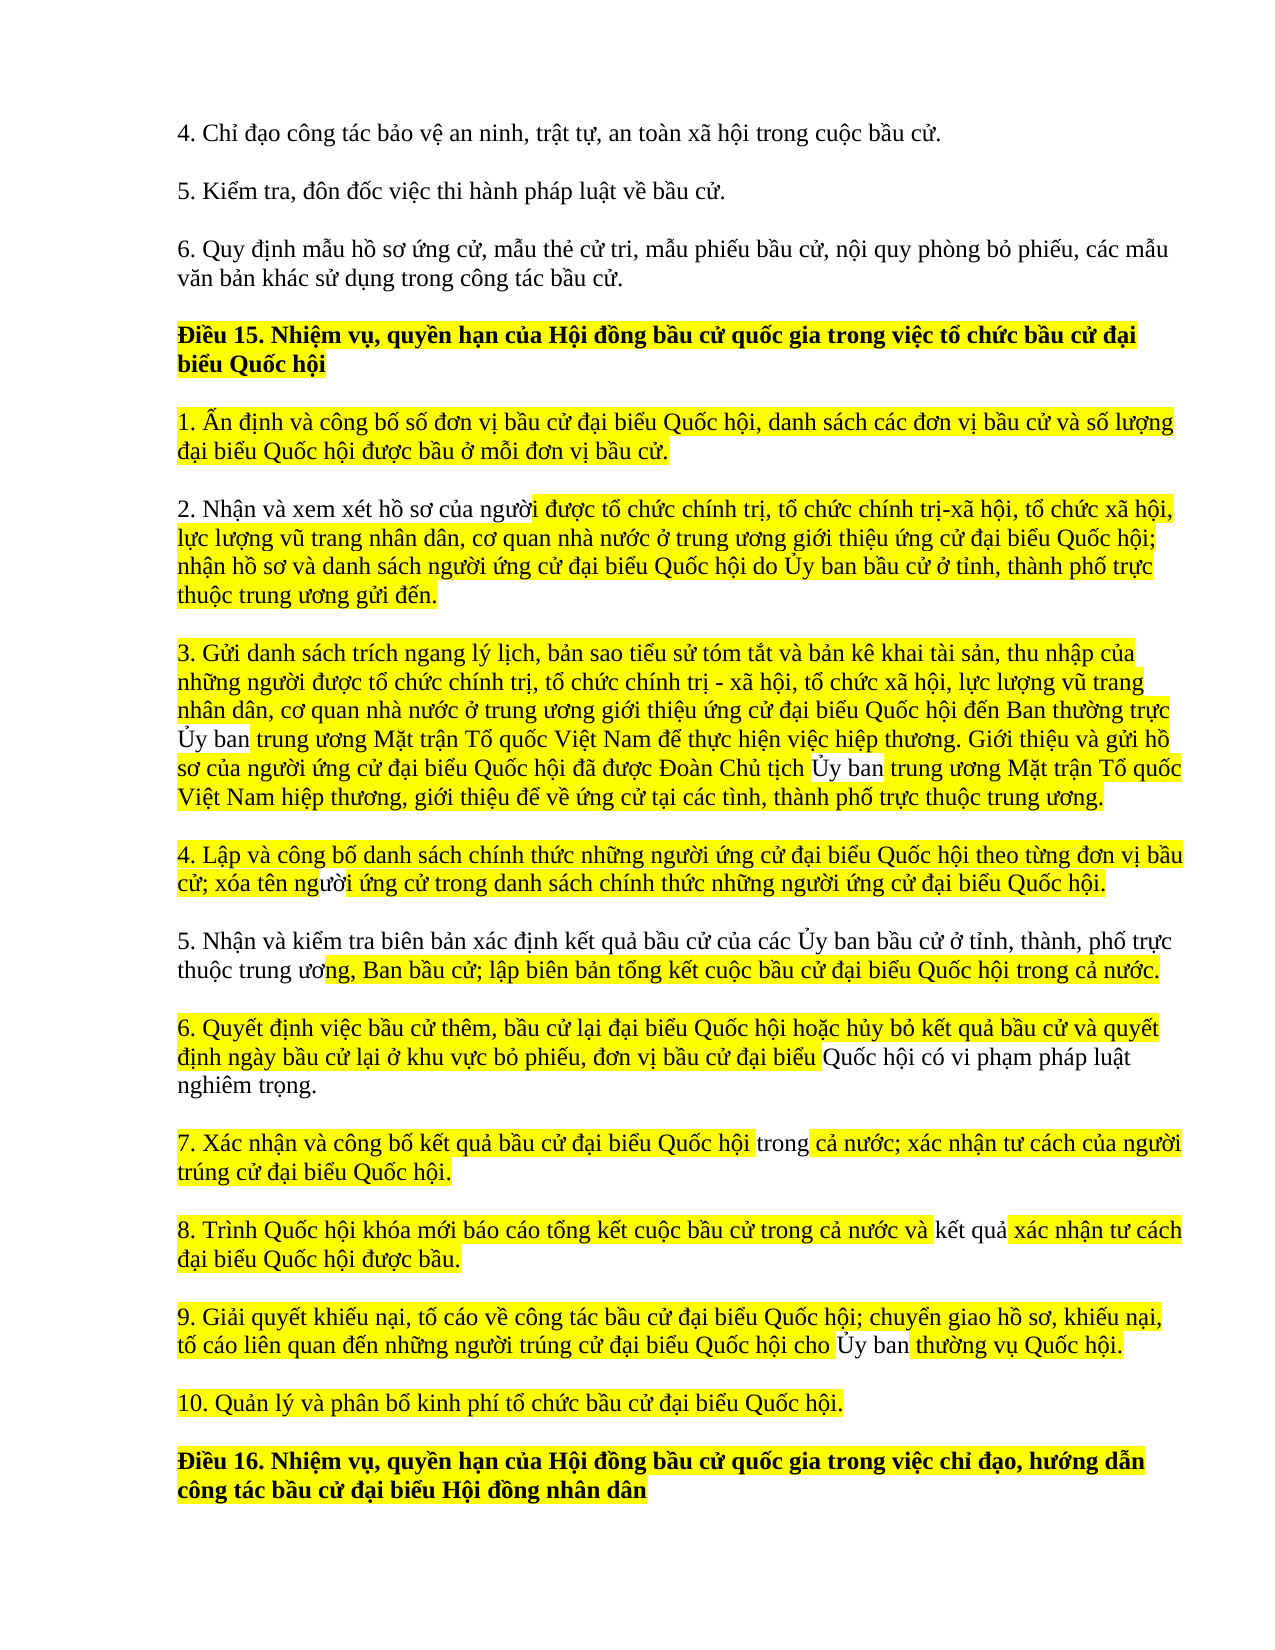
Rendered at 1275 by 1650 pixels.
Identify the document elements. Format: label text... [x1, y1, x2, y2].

text 4. Lập và công bố danh sách chính thức những người ứng cử đại biểu Quốc hội theo từng đơn vị bầu cử; xóa tên người ứng cử trong danh sách chính thức những người ứng cử đại biểu Quốc hội. [177, 840, 1186, 897]
text 1. Ấn định và công bố số đơn vị bầu cử đại biểu Quốc hội, danh sách các đơn vị bầu cử và số lượng đại biểu Quốc hội được bầu ở mỗi đơn vị bầu cử. [669, 407, 1186, 465]
text 5. Nhận và kiểm tra biên bản xác định kết quả bầu cử của các Ủy ban bầu cử ở tỉnh, thành, phố trực thuộc trung ương, Ban bầu cử; lập biên bản tổng kết cuộc bầu cử đại biểu Quốc hội trong cả nước. [177, 926, 797, 984]
text 6. Quyết định việc bầu cử thêm, bầu cử lại đại biểu Quốc hội hoặc hủy bỏ kết quả bầu cử và quyết định ngày bầu cử lại ở khu vực bỏ phiếu, đơn vị bầu cử đại biểu Quốc hội có vi phạm pháp luật nghiêm trọng. [177, 1013, 1186, 1099]
text 10. Quản lý và phân bổ kinh phí tổ chức bầu cử đại biểu Quốc hội. [177, 1388, 1186, 1417]
text 4. Chỉ đạo công tác bảo vệ an ninh, trật tự, an toàn xã hội trong cuộc bầu cử. [808, 118, 1186, 147]
text 6. Quy định mẫu hồ sơ ứng cử, mẫu thẻ cử tri, mẫu phiếu bầu cử, nội quy phòng bỏ phiếu, các mẫu văn bản khác sử dụng trong công tác bầu cử. [177, 234, 1186, 291]
text 5. Kiểm tra, đôn đốc việc thi hành pháp luật về bầu cử. [177, 176, 1186, 205]
text 5. Nhận và kiểm tra biên bản xác định kết quả bầu cử của các Ủy ban bầu cử ở tỉnh, thành, phố trực thuộc trung ương, Ban bầu cử; lập biên bản tổng kết cuộc bầu cử đại biểu Quốc hội trong cả nước. [870, 926, 1186, 984]
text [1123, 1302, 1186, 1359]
text 7. Xác nhận và công bố kết quả bầu cử đại biểu Quốc hội trong cả nước; xác nhận tư cách của người trúng cử đại biểu Quốc hội. [177, 1128, 1186, 1186]
text 8. Trình Quốc hội khóa mới báo cáo tổng kết cuộc bầu cử trong cả nước và kết quả xác nhận tư cách đại biểu Quốc hội được bầu. [461, 1215, 1186, 1273]
text 2. Nhận và xem xét hồ sơ của người được tổ chức chính trị, tổ chức chính trị-xã hội, tổ chức xã hội, lực lượng vũ trang nhân dân, cơ quan nhà nước ở trung ương giới thiệu ứng cử đại biểu Quốc hội; nhận hồ sơ và danh sách người ứng cử đại biểu Quốc hội do Ủy ban bầu cử ở tỉnh, thành phố trực thuộc trung ương gửi đến. [437, 494, 1186, 609]
text Điều 15. Nhiệm vụ, quyền hạn của Hội đồng bầu cử quốc gia trong việc tổ chức bầu cử đại biểu Quốc hội [326, 321, 1186, 378]
text 4. Chỉ đạo công tác bảo vệ an ninh, trật tự, an toàn xã hội trong cuộc bầu cử. [177, 118, 756, 147]
text Điều 16. Nhiệm vụ, quyền hạn của Hội đồng bầu cử quốc gia trong việc chỉ đạo, hướng dẫn công tác bầu cử đại biểu Hội đồng nhân dân [647, 1446, 1186, 1504]
